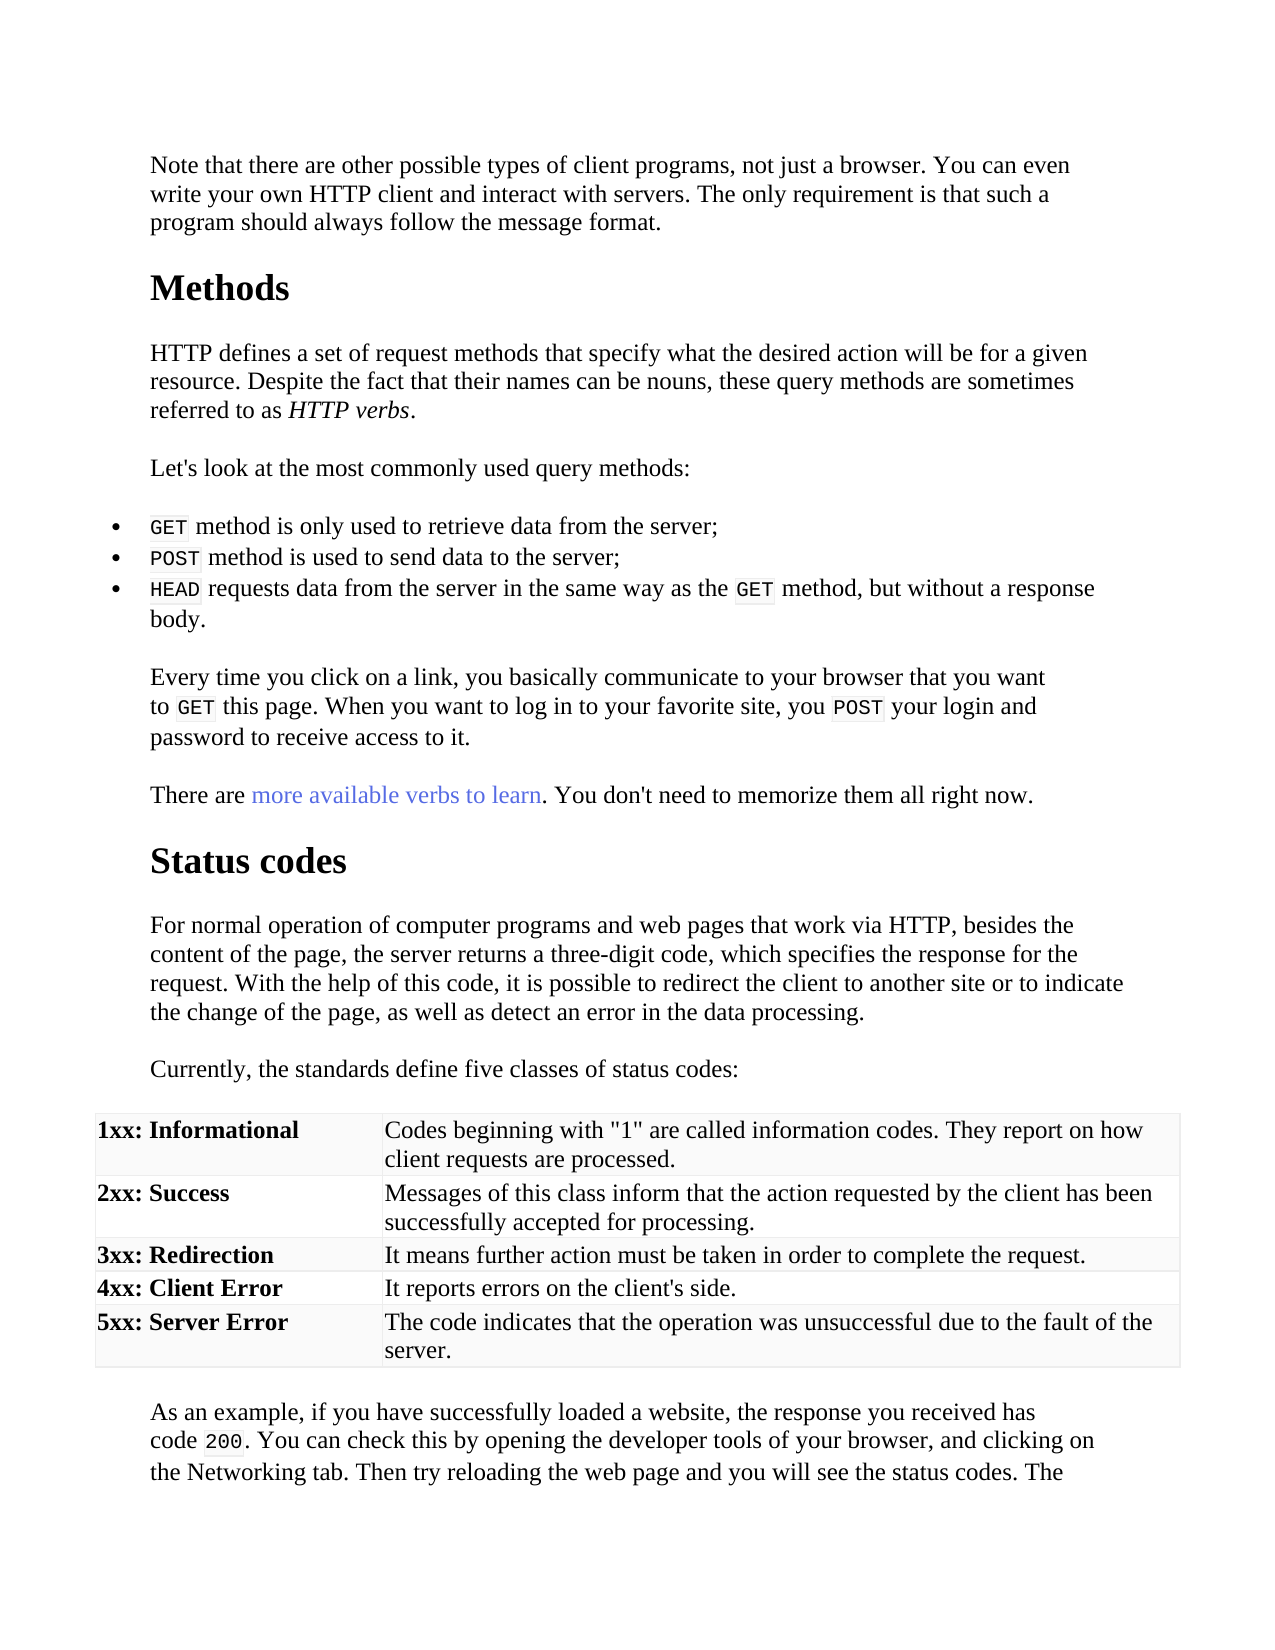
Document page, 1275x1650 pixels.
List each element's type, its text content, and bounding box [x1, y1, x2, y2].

table_header Codes beginning with "1" are called information codes. They report on how client requests are processed. [383, 1114, 1179, 1175]
text Every time you click on a link, you basically communicate to your browser that you want to GET this page. When you want to log in to your favorite site, you POST your login and password to receive access to it. [150, 662, 1125, 751]
table_header 1xx: Informational [96, 1114, 382, 1175]
text Let's look at the most commonly used query methods: [150, 453, 1125, 482]
table_cell 5xx: Server Error [96, 1305, 382, 1366]
text For normal operation of computer programs and web pages that work via HTTP, besides the content of the page, the server returns a three-digit code, which specifies the response for the request. With the help of this code, it is possible to redirect the client to another site or to indicate the change of the page, as well as detect an error in the data processing. [150, 910, 1125, 1025]
list GET method is only used to retrieve data from the server; [112, 511, 1125, 542]
table_cell It means further action must be taken in order to complete the request. [383, 1238, 1179, 1270]
text There are more available verbs to learn. You don't need to memorize them all right now. [150, 780, 1125, 809]
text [150, 1397, 1125, 1485]
table_cell 3xx: Redirection [96, 1238, 382, 1270]
list POST method is used to send data to the server; [112, 542, 1125, 573]
table_cell It reports errors on the client's side. [383, 1272, 1179, 1304]
table_cell 2xx: Success [96, 1176, 382, 1237]
table_cell Messages of this class inform that the action requested by the client has been successfully accepted for processing. [383, 1176, 1179, 1237]
list HEAD requests data from the server in the same way as the GET method, but without a response body. [112, 573, 1125, 633]
text Methods [150, 265, 1125, 308]
text Note that there are other possible types of client programs, not just a browser. You can even write your own HTTP client and interact with servers. The only requirement is that such a program should always follow the message format. [150, 150, 1125, 236]
text Status codes [150, 838, 1125, 881]
table_cell 4xx: Client Error [96, 1272, 382, 1304]
table_cell The code indicates that the operation was unsuccessful due to the fault of the server. [383, 1305, 1179, 1366]
text Currently, the standards define five classes of status codes: [150, 1054, 1125, 1083]
text HTTP defines a set of request methods that specify what the desired action will be for a given resource. Despite the fact that their names can be nouns, these query methods are sometimes referred to as HTTP verbs. [150, 338, 1125, 424]
